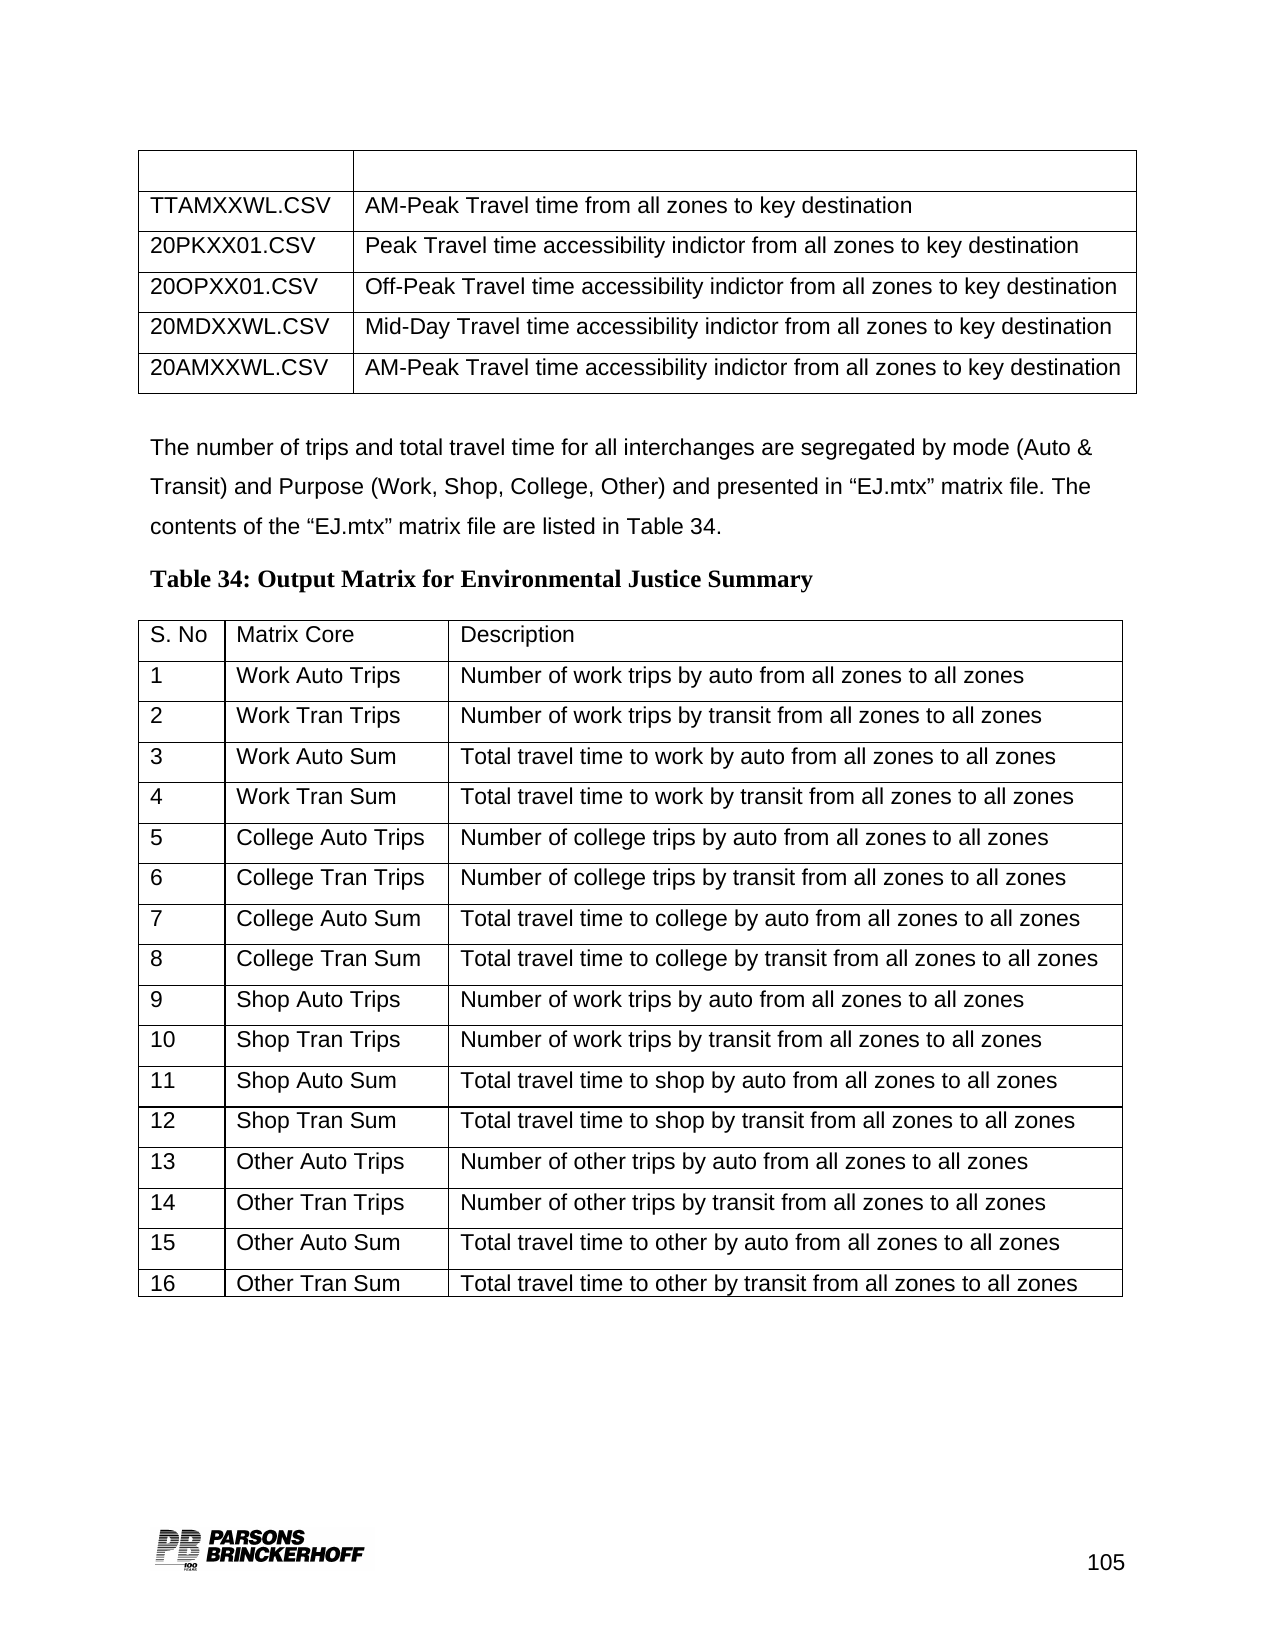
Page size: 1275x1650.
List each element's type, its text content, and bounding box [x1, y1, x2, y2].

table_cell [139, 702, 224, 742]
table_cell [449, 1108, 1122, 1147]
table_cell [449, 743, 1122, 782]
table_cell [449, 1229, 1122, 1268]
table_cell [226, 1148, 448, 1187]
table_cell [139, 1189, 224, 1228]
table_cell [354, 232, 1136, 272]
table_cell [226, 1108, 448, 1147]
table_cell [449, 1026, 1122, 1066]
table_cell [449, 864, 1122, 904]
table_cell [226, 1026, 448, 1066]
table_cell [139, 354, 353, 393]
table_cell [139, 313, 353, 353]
text The number of trips and total travel time for all interchanges are segregated by mode (Auto & Transit) and Purpose (Work, Shop, College, Other) and presented in “EJ.mtx” matrix file. The contents of the “EJ.mtx” matrix file are listed in Table 34. [150, 434, 1125, 539]
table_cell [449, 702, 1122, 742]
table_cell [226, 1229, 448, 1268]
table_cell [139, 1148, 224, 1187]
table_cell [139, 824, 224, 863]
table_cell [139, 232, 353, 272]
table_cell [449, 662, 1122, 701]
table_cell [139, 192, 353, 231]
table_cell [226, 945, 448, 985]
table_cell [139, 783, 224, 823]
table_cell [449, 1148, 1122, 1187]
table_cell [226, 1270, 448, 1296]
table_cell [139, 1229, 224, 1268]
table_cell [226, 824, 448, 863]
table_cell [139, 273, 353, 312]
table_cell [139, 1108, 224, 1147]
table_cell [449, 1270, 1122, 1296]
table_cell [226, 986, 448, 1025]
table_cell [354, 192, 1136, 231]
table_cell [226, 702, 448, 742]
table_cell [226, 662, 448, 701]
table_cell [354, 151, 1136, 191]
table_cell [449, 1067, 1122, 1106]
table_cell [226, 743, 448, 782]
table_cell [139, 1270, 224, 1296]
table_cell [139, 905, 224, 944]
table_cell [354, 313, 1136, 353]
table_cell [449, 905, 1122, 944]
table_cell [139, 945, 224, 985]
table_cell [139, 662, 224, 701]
picture [150, 1527, 375, 1571]
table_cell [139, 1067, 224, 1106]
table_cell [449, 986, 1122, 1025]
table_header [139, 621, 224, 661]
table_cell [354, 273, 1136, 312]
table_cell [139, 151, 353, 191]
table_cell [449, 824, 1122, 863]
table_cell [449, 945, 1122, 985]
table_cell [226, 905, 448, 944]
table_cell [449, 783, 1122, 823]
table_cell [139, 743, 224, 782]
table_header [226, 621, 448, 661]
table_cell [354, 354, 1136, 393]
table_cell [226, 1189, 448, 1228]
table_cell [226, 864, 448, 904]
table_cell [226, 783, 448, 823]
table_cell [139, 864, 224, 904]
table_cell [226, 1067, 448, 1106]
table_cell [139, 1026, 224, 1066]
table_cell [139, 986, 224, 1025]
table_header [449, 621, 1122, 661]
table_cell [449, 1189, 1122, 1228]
